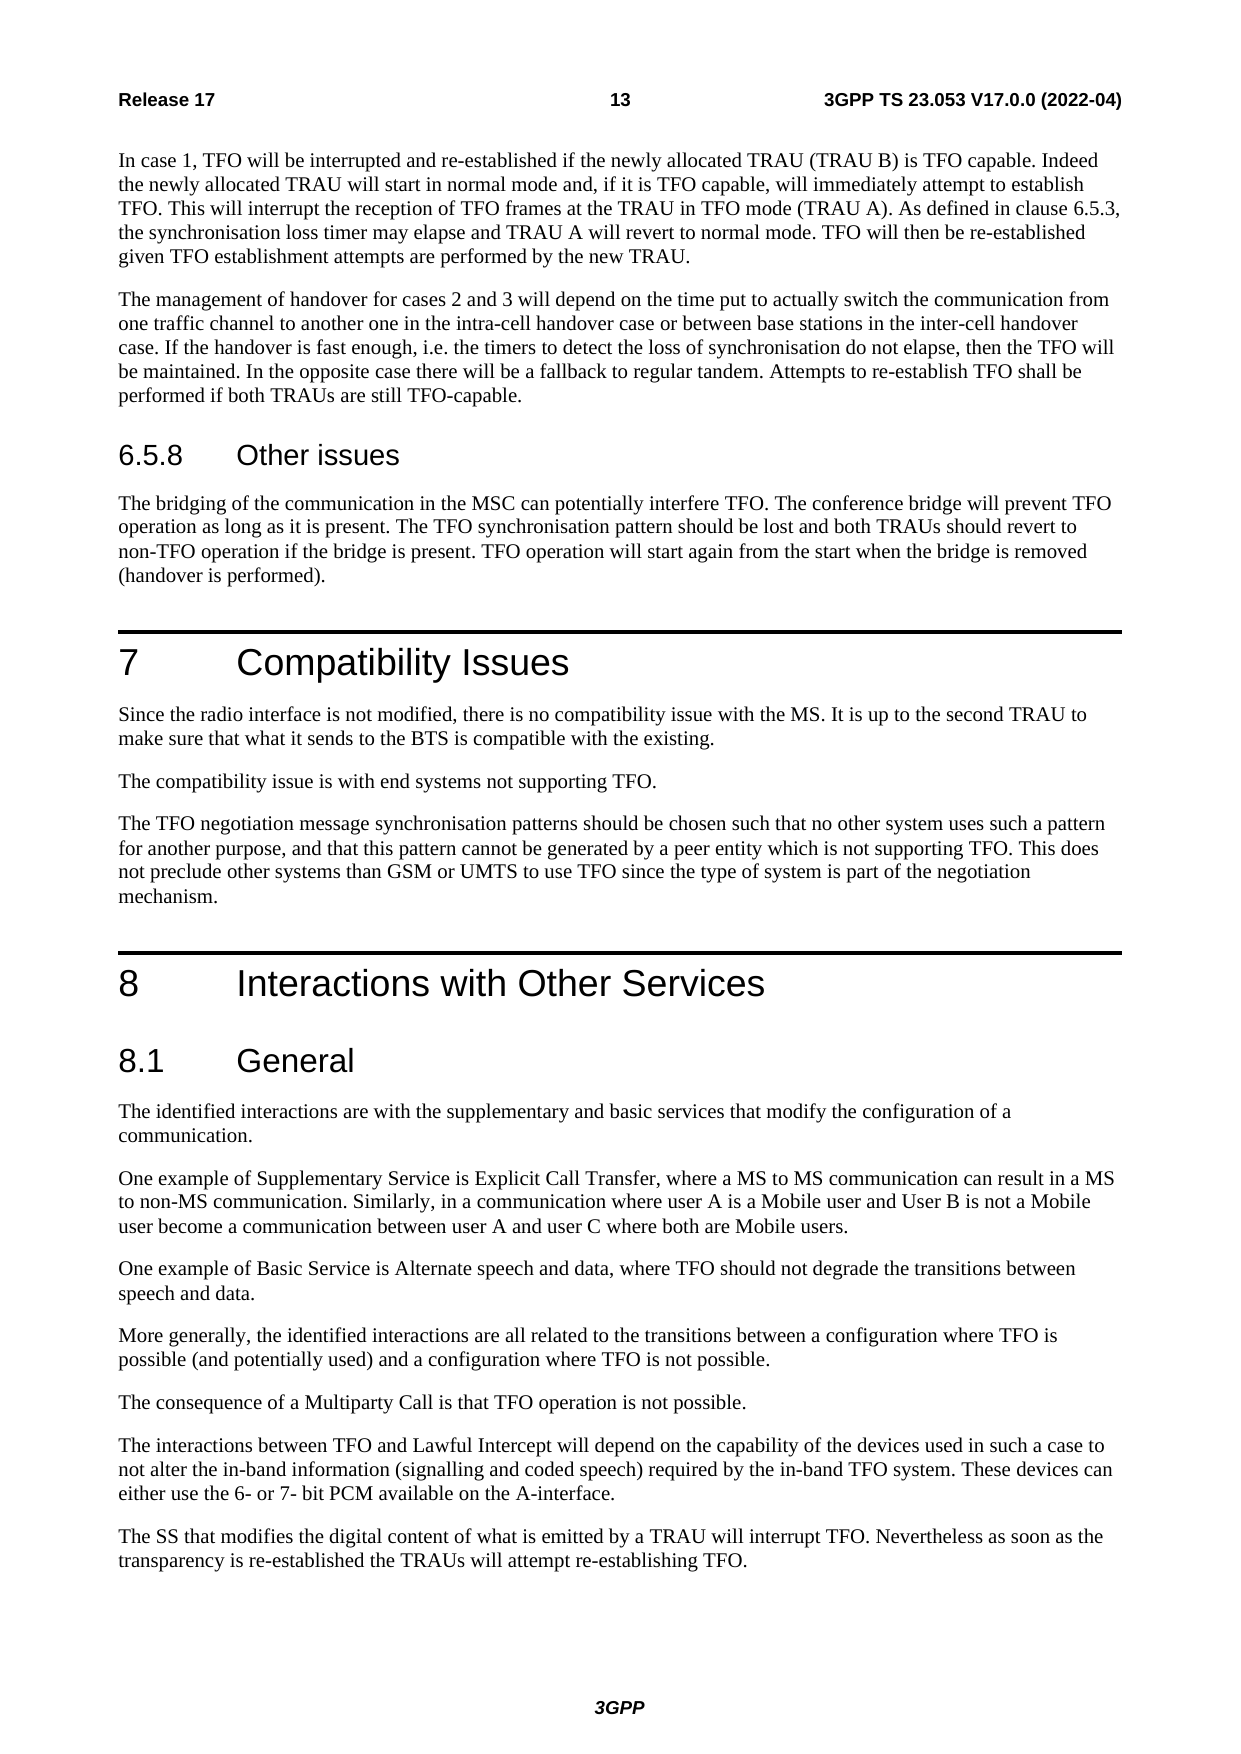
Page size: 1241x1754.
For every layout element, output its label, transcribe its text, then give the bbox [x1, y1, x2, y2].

text The identified interactions are with the supplementary and basic services that modify the configuration of a communication. [118, 1098, 1122, 1147]
text The SS that modifies the digital content of what is emitted by a TRAU will interrupt TFO. Nevertheless as soon as the transparency is re-established the TRAUs will attempt re-establishing TFO. [118, 1524, 1122, 1572]
text One example of Supplementary Service is Explicit Call Transfer, where a MS to MS communication can result in a MS to non-MS communication. Similarly, in a communication where user A is a Mobile user and User B is not a Mobile user become a communication between user A and user C where both are users. [118, 1165, 1122, 1238]
text The TFO negotiation message synchronisation patterns should be chosen such that no other system uses such a pattern for another purpose, and that this pattern cannot be generated by a peer entity which is not supporting TFO. This does not preclude other systems than GSM or UMTS to use TFO since the type of system is part of the negotiation mechanism. [118, 811, 1122, 908]
text One example of Basic Service is Alternate speech and data, where TFO should not degrade the transitions between speech and data. [118, 1256, 1122, 1304]
subtitle 7 Compatibility Issues [118, 634, 1122, 683]
text In case 1, TFO will be interrupted and re-established if the newly allocated TRAU (TRAU B) is TFO capable. Indeed the newly allocated TRAU will start in normal mode and, if it is TFO capable, will immediately attempt to establish TFO. This will interrupt the reception of TFO frames at the TRAU in TFO mode (TRAU A). As defined in clause 6.5.3, the synchronisation loss timer may elapse and TRAU A will revert to normal mode. TFO will then be re-established given TFO establishment attempts are performed by the new TRAU. [118, 147, 1122, 268]
text The interactions between TFO and Lawful Intercept will depend on the capability of the devices used in such a case to not alter the in-band information (signalling and coded speech) required by the in-band TFO system. These devices can either use the 6- or 7- bit PCM available on the A-interface. [118, 1433, 1122, 1505]
text The compatibility issue is with end systems not supporting TFO. [118, 768, 1122, 793]
text The consequence of a Multiparty Call is that TFO operation is not possible. [118, 1390, 1122, 1414]
subtitle 8 Interactions with Other Services [118, 955, 1122, 1004]
text Since the radio interface is not modified, there is no compatibility issue with the MS. It is up to the second TRAU to make sure that what it sends to the BTS is compatible with the existing. [118, 702, 1122, 750]
text More generally, the identified interactions are all related to the transitions between a configuration where TFO is possible (and potentially used) and a configuration where TFO is not possible. [118, 1323, 1122, 1371]
subtitle 8.1 General [118, 1041, 1122, 1080]
text The management of handover for cases 2 and 3 will depend on the time put to actually switch the communication from one traffic channel to another one in the intra-cell handover case or between base stations in the inter-cell handover case. If the handover is fast enough, i.e. the timers to detect the loss of synchronisation do not elapse, then the TFO will be maintained. In the opposite case there will be a fallback to regular tandem. Attempts to re-establish TFO shall be performed if both TRAUs are still TFO-capable. [118, 287, 1122, 407]
text The bridging of the communication in the MSC can potentially interfere TFO. The conference bridge will prevent TFO operation as long as it is present. The TFO synchronisation pattern should be lost and both TRAUs should revert to non-TFO operation if the bridge is present. TFO operation will start again from the start when the bridge is removed (handover is performed). [118, 490, 1122, 587]
subtitle 6.5.8 Other issues [118, 438, 1122, 472]
